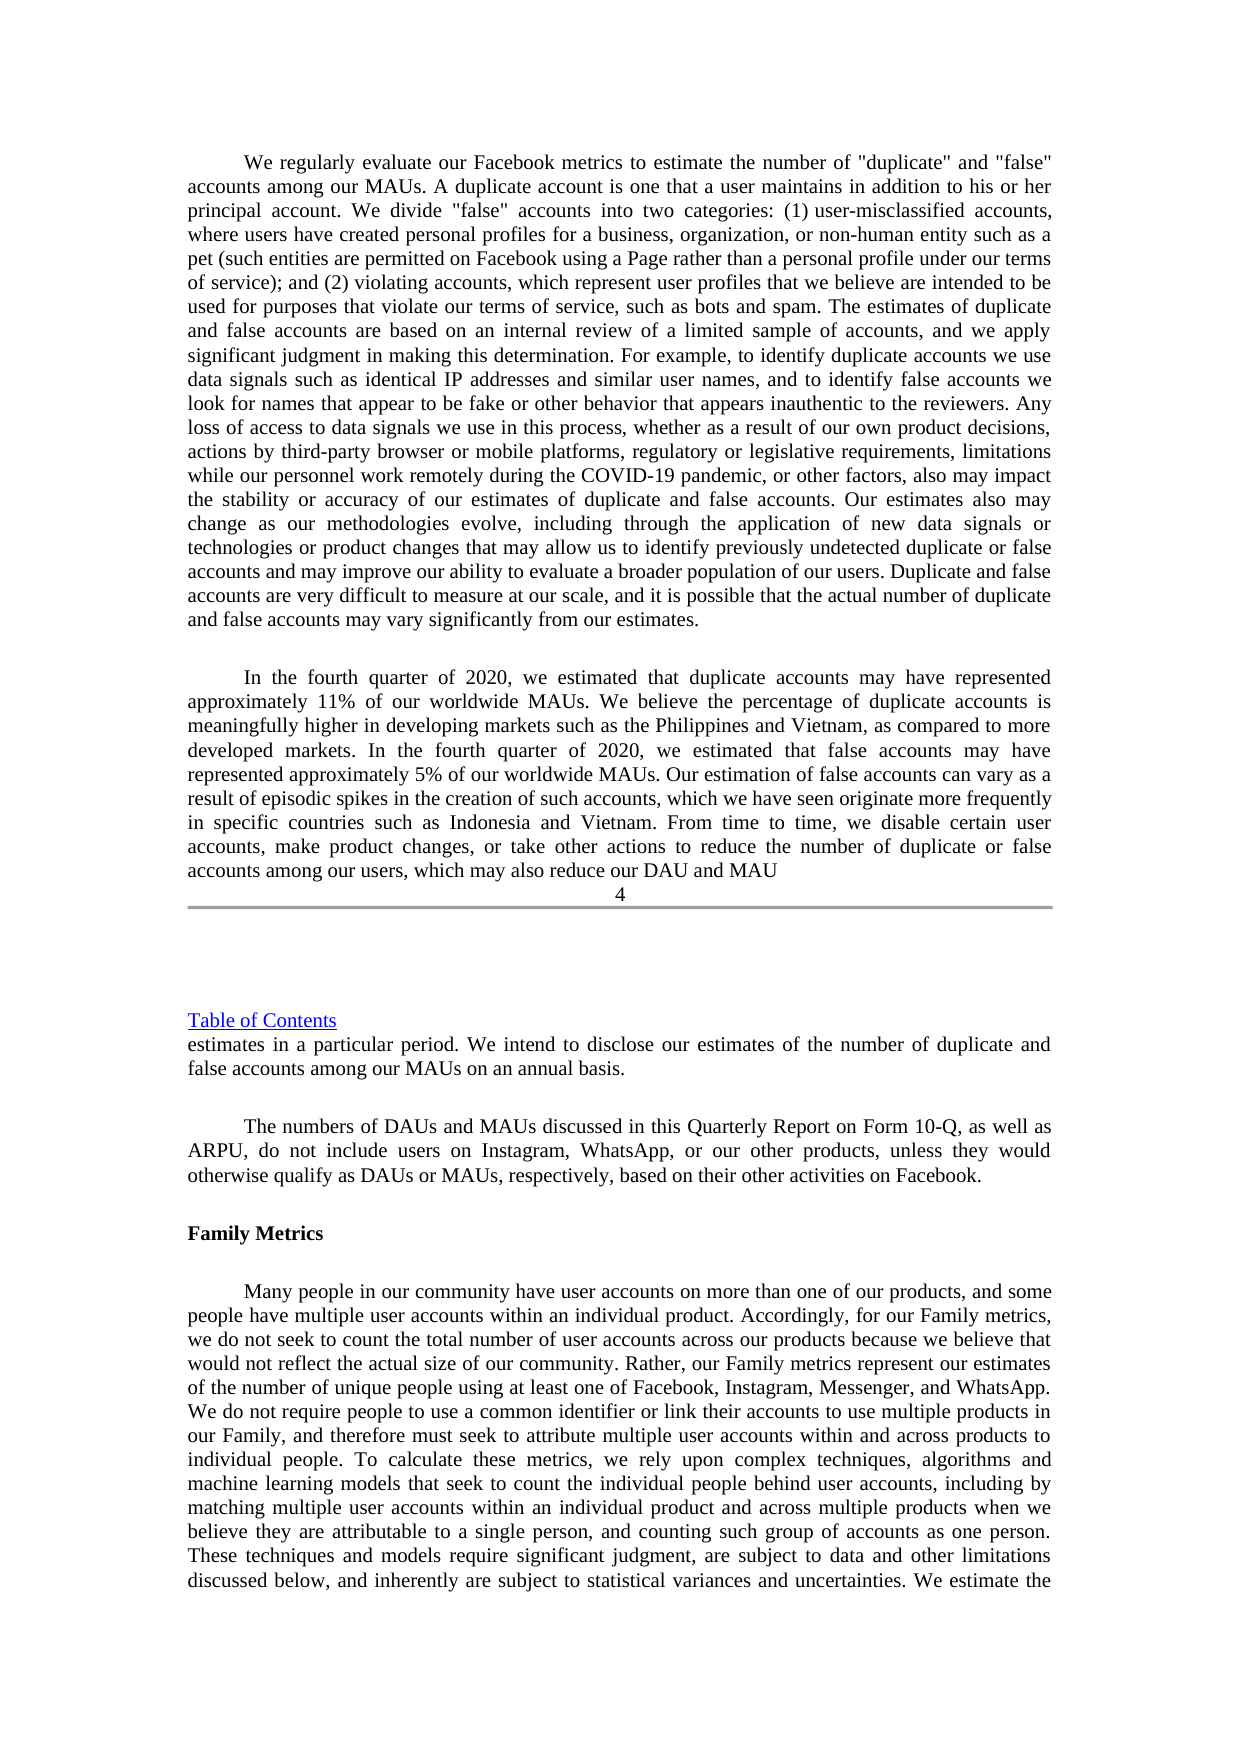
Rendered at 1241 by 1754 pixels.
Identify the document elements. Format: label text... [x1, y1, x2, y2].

text Table of Contents [187, 1008, 1053, 1032]
text We regularly evaluate our Facebook metrics to estimate the number of "duplicate" and "false" accounts among our MAUs. A duplicate account is one that a user maintains in addition to his or her principal account. We divide "false" accounts into two categories: (1) user-misclassified accounts, where users have created personal profiles for a business, organization, or non-human entity such as a pet (such entities are permitted on Facebook using a Page rather than a personal profile under our terms of service); and (2) violating accounts, which represent user profiles that we believe are intended to be used for purposes that violate our terms of service, such as bots and spam. The estimates of duplicate and false accounts are based on an internal review of a limited sample of accounts, and we apply significant judgment in making this determination. For example, to identify duplicate accounts we use data signals such as identical IP addresses and similar user names, and to identify false accounts we look for names that appear to be fake or other behavior that appears inauthentic to the reviewers. Any loss of access to data signals we use in this process, whether as a result of our own product decisions, actions by third-party browser or mobile platforms, regulatory or legislative requirements, limitations while our personnel work remotely during the COVID-19 pandemic, or other factors, also may impact the stability or accuracy of our estimates of duplicate and false accounts. Our estimates also may change as our methodologies evolve, including through the application of new data signals or technologies or product changes that may allow us to identify previously undetected duplicate or false accounts and may improve our ability to evaluate a broader population of our users. Duplicate and false accounts are very difficult to measure at our scale, and it is possible that the actual number of duplicate and false accounts may vary significantly from our estimates. [187, 150, 1053, 631]
text In the fourth quarter of 2020, we estimated that duplicate accounts may have represented approximately 11% of our worldwide MAUs. We believe the percentage of duplicate accounts is meaningfully higher in developing markets such as the Philippines and Vietnam, as compared to more developed markets. In the fourth quarter of 2020, we estimated that false accounts may have represented approximately 5% of our worldwide MAUs. Our estimation of false accounts can vary as a result of episodic spikes in the creation of such accounts, which we have seen originate more frequently in specific countries such as Indonesia and Vietnam. From time to time, we disable certain user accounts, make product changes, or take other actions to reduce the number of duplicate or false accounts among our users, which may also reduce our DAU and MAU [187, 665, 1053, 882]
text The numbers of DAUs and MAUs discussed in this Quarterly Report on Form 10-Q, as well as ARPU, do not include users on Instagram, WhatsApp, or our other products, unless they would otherwise qualify as DAUs or MAUs, respectively, based on their other activities on Facebook. [187, 1114, 1053, 1187]
text Family Metrics [187, 1221, 1053, 1245]
text estimates in a particular period. We intend to disclose our estimates of the number of duplicate and false accounts among our MAUs on an annual basis. [187, 1032, 1053, 1080]
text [187, 1279, 1053, 1592]
text 4 [187, 882, 1053, 905]
